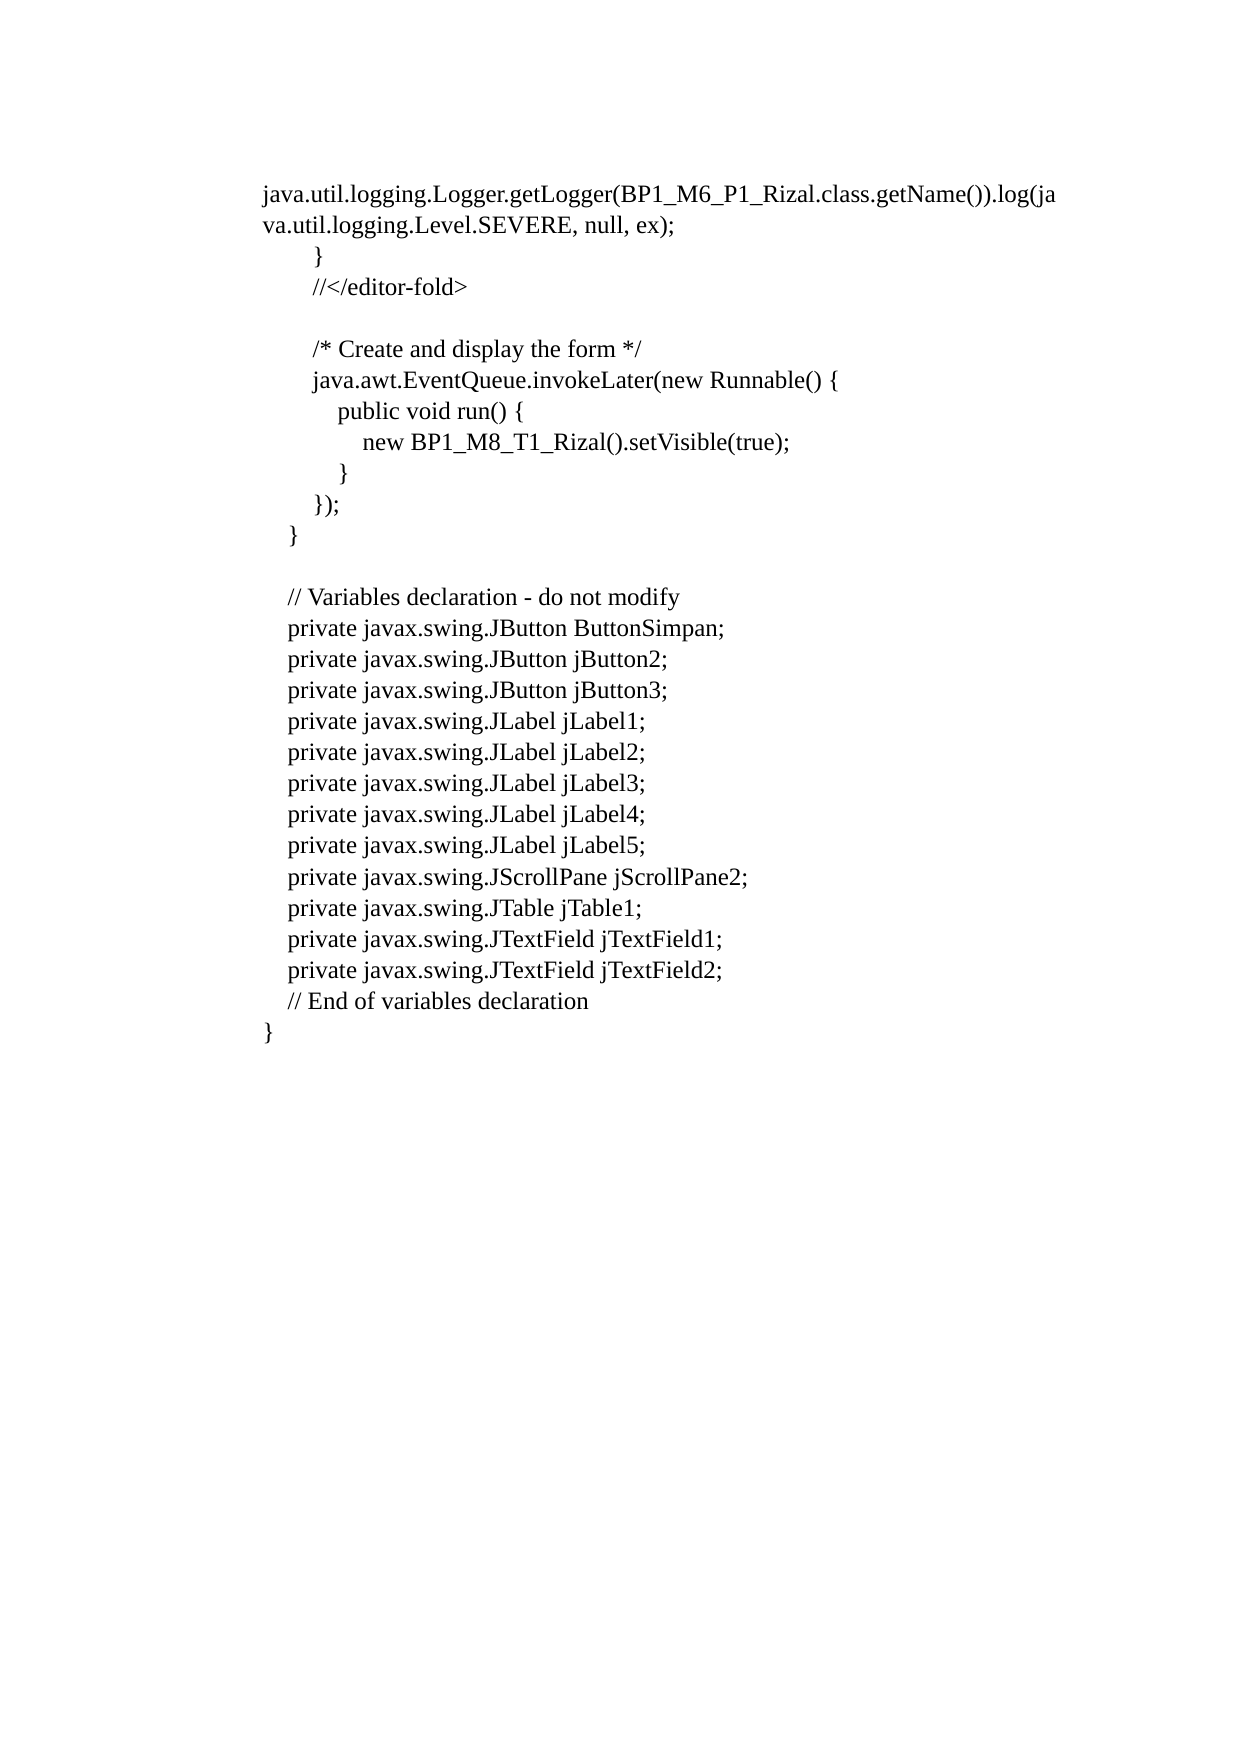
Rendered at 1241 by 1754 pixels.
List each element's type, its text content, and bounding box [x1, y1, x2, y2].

list //</editor-fold> [262, 272, 1060, 301]
list java.awt.EventQueue.invokeLater(new Runnable() { [262, 365, 1060, 394]
list private javax.swing.JLabel jLabel5; [262, 831, 1060, 859]
list private javax.swing.JLabel jLabel4; [262, 799, 1060, 828]
list private javax.swing.JButton jButton3; [262, 675, 1060, 704]
list private javax.swing.JTable jTable1; [262, 893, 1060, 921]
list private javax.swing.JScrollPane jScrollPane2; [262, 862, 1060, 890]
list private javax.swing.JButton jButton2; [262, 644, 1060, 673]
list private javax.swing.JLabel jLabel2; [262, 737, 1060, 766]
list } [262, 1017, 1060, 1046]
list private javax.swing.JLabel jLabel1; [262, 706, 1060, 735]
list }); [262, 489, 1060, 518]
list private javax.swing.JButton ButtonSimpan; [262, 613, 1060, 642]
list // End of variables declaration [262, 986, 1060, 1014]
list private javax.swing.JTextField jTextField2; [262, 955, 1060, 983]
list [262, 150, 1060, 238]
list } [262, 241, 1060, 269]
list new BP1_M8_T1_Rizal().setVisible(true); [262, 427, 1060, 456]
list private javax.swing.JTextField jTextField1; [262, 924, 1060, 952]
list // Variables declaration - do not modify [262, 582, 1060, 611]
list public void run() { [262, 396, 1060, 425]
list } [262, 520, 1060, 549]
list /* Create and display the form */ [262, 334, 1060, 363]
list } [262, 458, 1060, 487]
list private javax.swing.JLabel jLabel3; [262, 768, 1060, 797]
